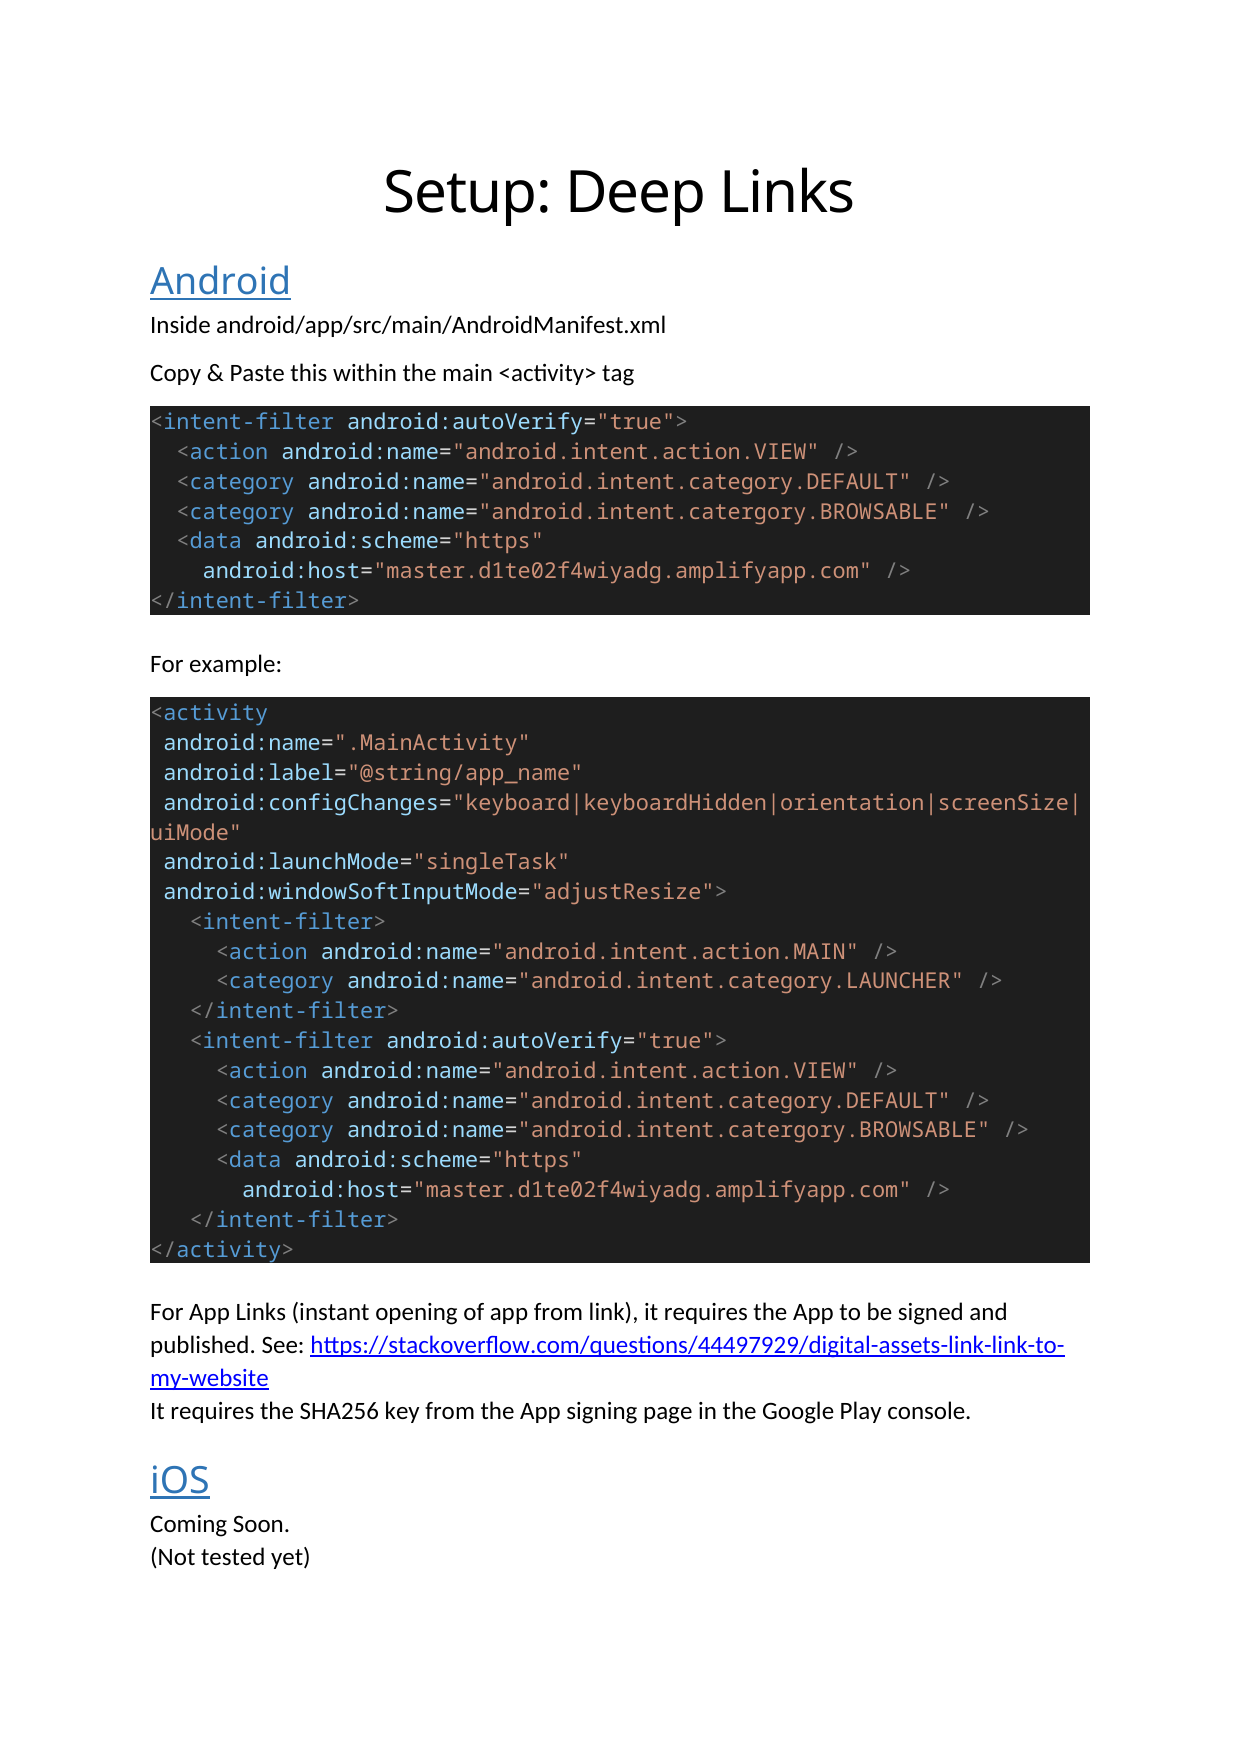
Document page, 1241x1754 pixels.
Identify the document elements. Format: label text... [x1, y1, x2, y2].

text <category android:name="android.intent.category.DEFAULT" /> [150, 466, 1090, 496]
text <data android:scheme="https" [150, 1144, 1090, 1174]
text </intent-filter> [150, 585, 1090, 615]
text android:host="master.d1te02f4wiyadg.amplifyapp.com" /> [150, 1174, 1090, 1204]
text <activity [150, 697, 1090, 727]
text android:label="@string/app_name" [150, 757, 1090, 787]
text <action android:name="android.intent.action.VIEW" /> [150, 1055, 1090, 1085]
text </intent-filter> [150, 995, 1090, 1025]
text android:windowSoftInputMode="adjustResize"> [150, 876, 1090, 906]
text <category android:name="android.intent.category.DEFAULT" /> [150, 1085, 1090, 1114]
text android:host="master.d1te02f4wiyadg.amplifyapp.com" /> [150, 555, 1090, 585]
text Copy & Paste this within the main <activity> tag [150, 357, 1090, 387]
text <data android:scheme="https" [150, 526, 1090, 555]
text <action android:name="android.intent.action.MAIN" /> [150, 936, 1090, 966]
subtitle Android [150, 254, 1090, 306]
text Inside android/app/src/main/AndroidManifest.xml [150, 309, 1090, 340]
text <action android:name="android.intent.action.VIEW" /> [150, 436, 1090, 466]
text <intent-filter android:autoVerify="true"> [150, 406, 1090, 436]
text <intent-filter android:autoVerify="true"> [150, 1025, 1090, 1055]
text </intent-filter> [150, 1204, 1090, 1234]
text For example: [150, 615, 1090, 678]
text For App Links (instant opening of app from link), it requires the App to be signed and published. See: https://stackoverflow.com/questions/44497929/digital-assets-link-link-to-my-website It requires the SHA256 key from the App signing page in the Google Play console. [150, 1263, 1090, 1426]
text <category android:name="android.intent.catergory.BROWSABLE" /> [150, 496, 1090, 526]
text Coming Soon. (Not tested yet) [150, 1508, 1090, 1572]
text android:name=".MainActivity" [150, 727, 1090, 757]
text <intent-filter> [150, 906, 1090, 936]
text <category android:name="android.intent.category.LAUNCHER" /> [150, 966, 1090, 995]
text </activity> [150, 1234, 1090, 1263]
subtitle iOS [150, 1453, 1090, 1504]
text <category android:name="android.intent.catergory.BROWSABLE" /> [150, 1114, 1090, 1144]
text android:launchMode="singleTask" [150, 846, 1090, 876]
title Setup: Deep Links [150, 150, 1090, 229]
text android:configChanges="keyboard|keyboardHidden|orientation|screenSize|uiMode" [150, 787, 1090, 846]
